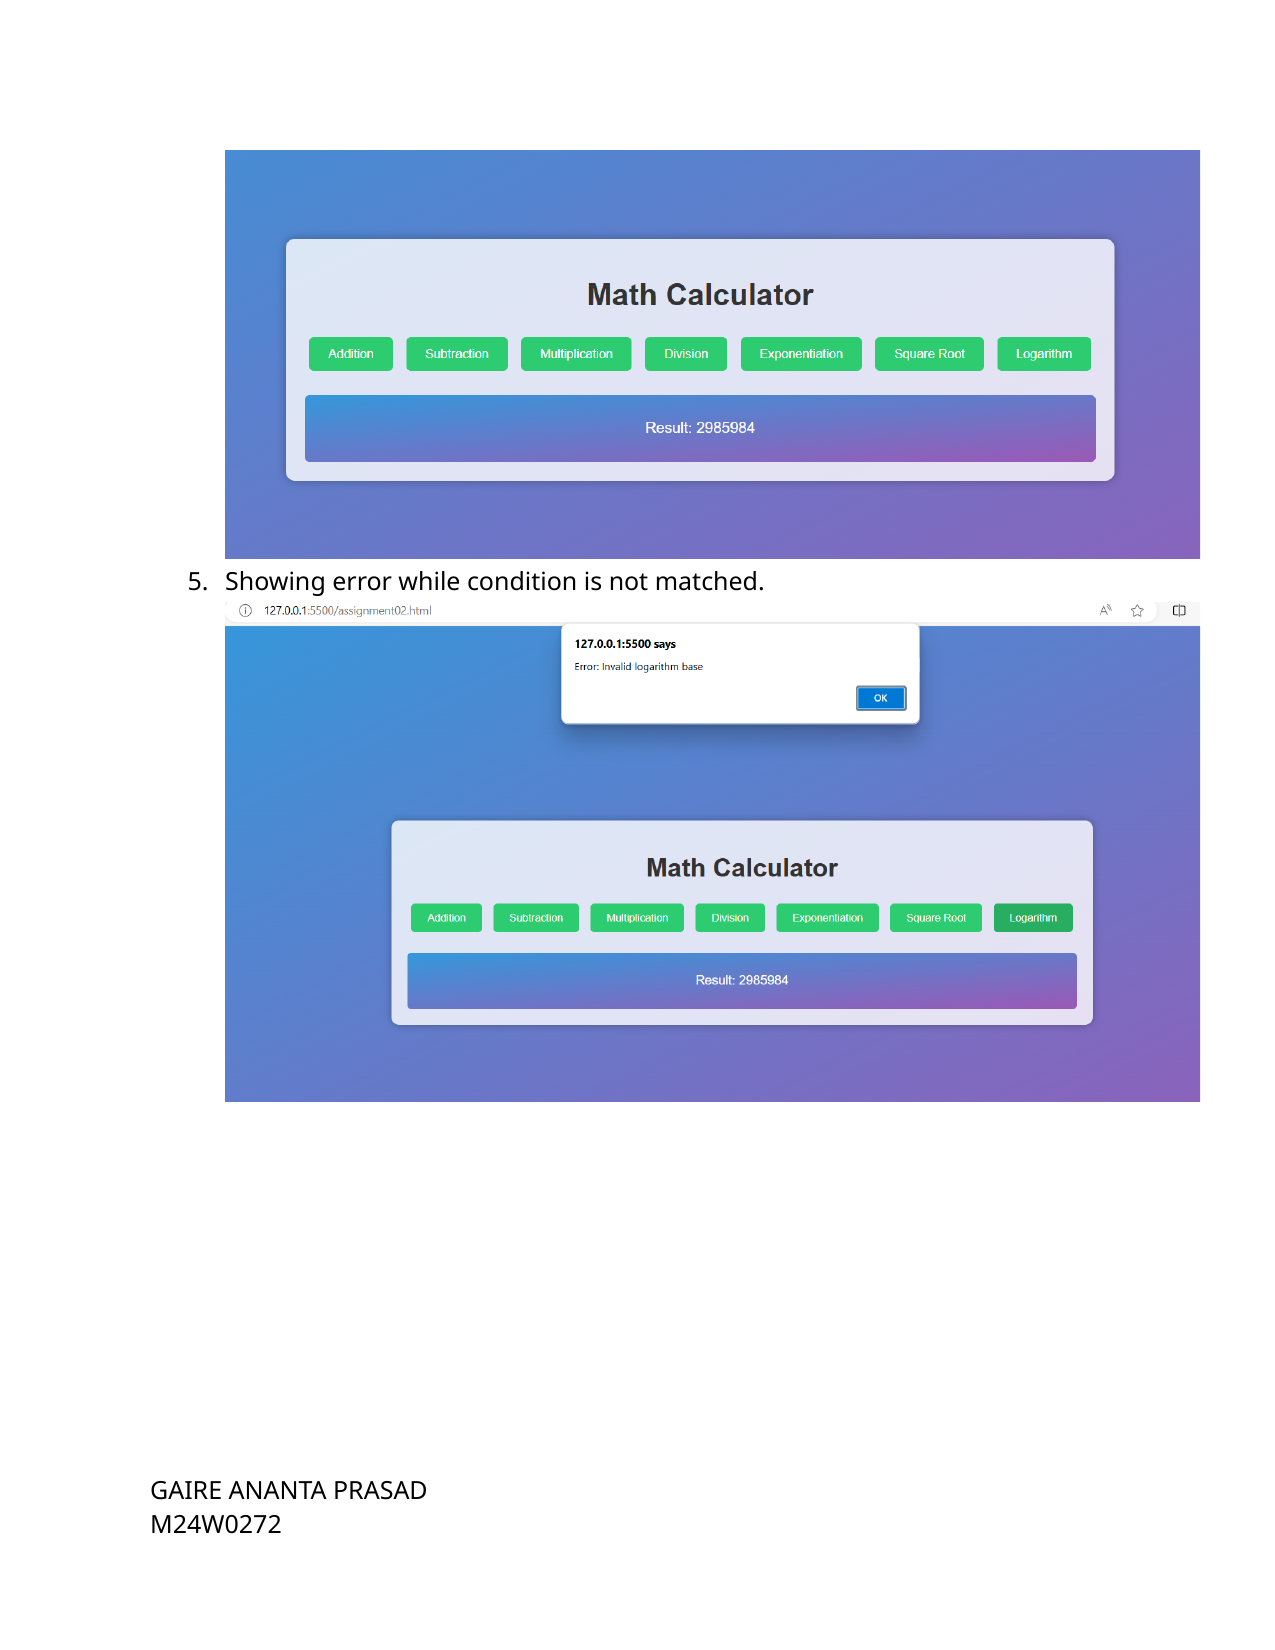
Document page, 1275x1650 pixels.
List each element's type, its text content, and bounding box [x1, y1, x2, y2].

picture [225, 150, 1200, 559]
picture [225, 602, 1200, 1102]
list Showing error while condition is not matched. [187, 564, 1125, 598]
